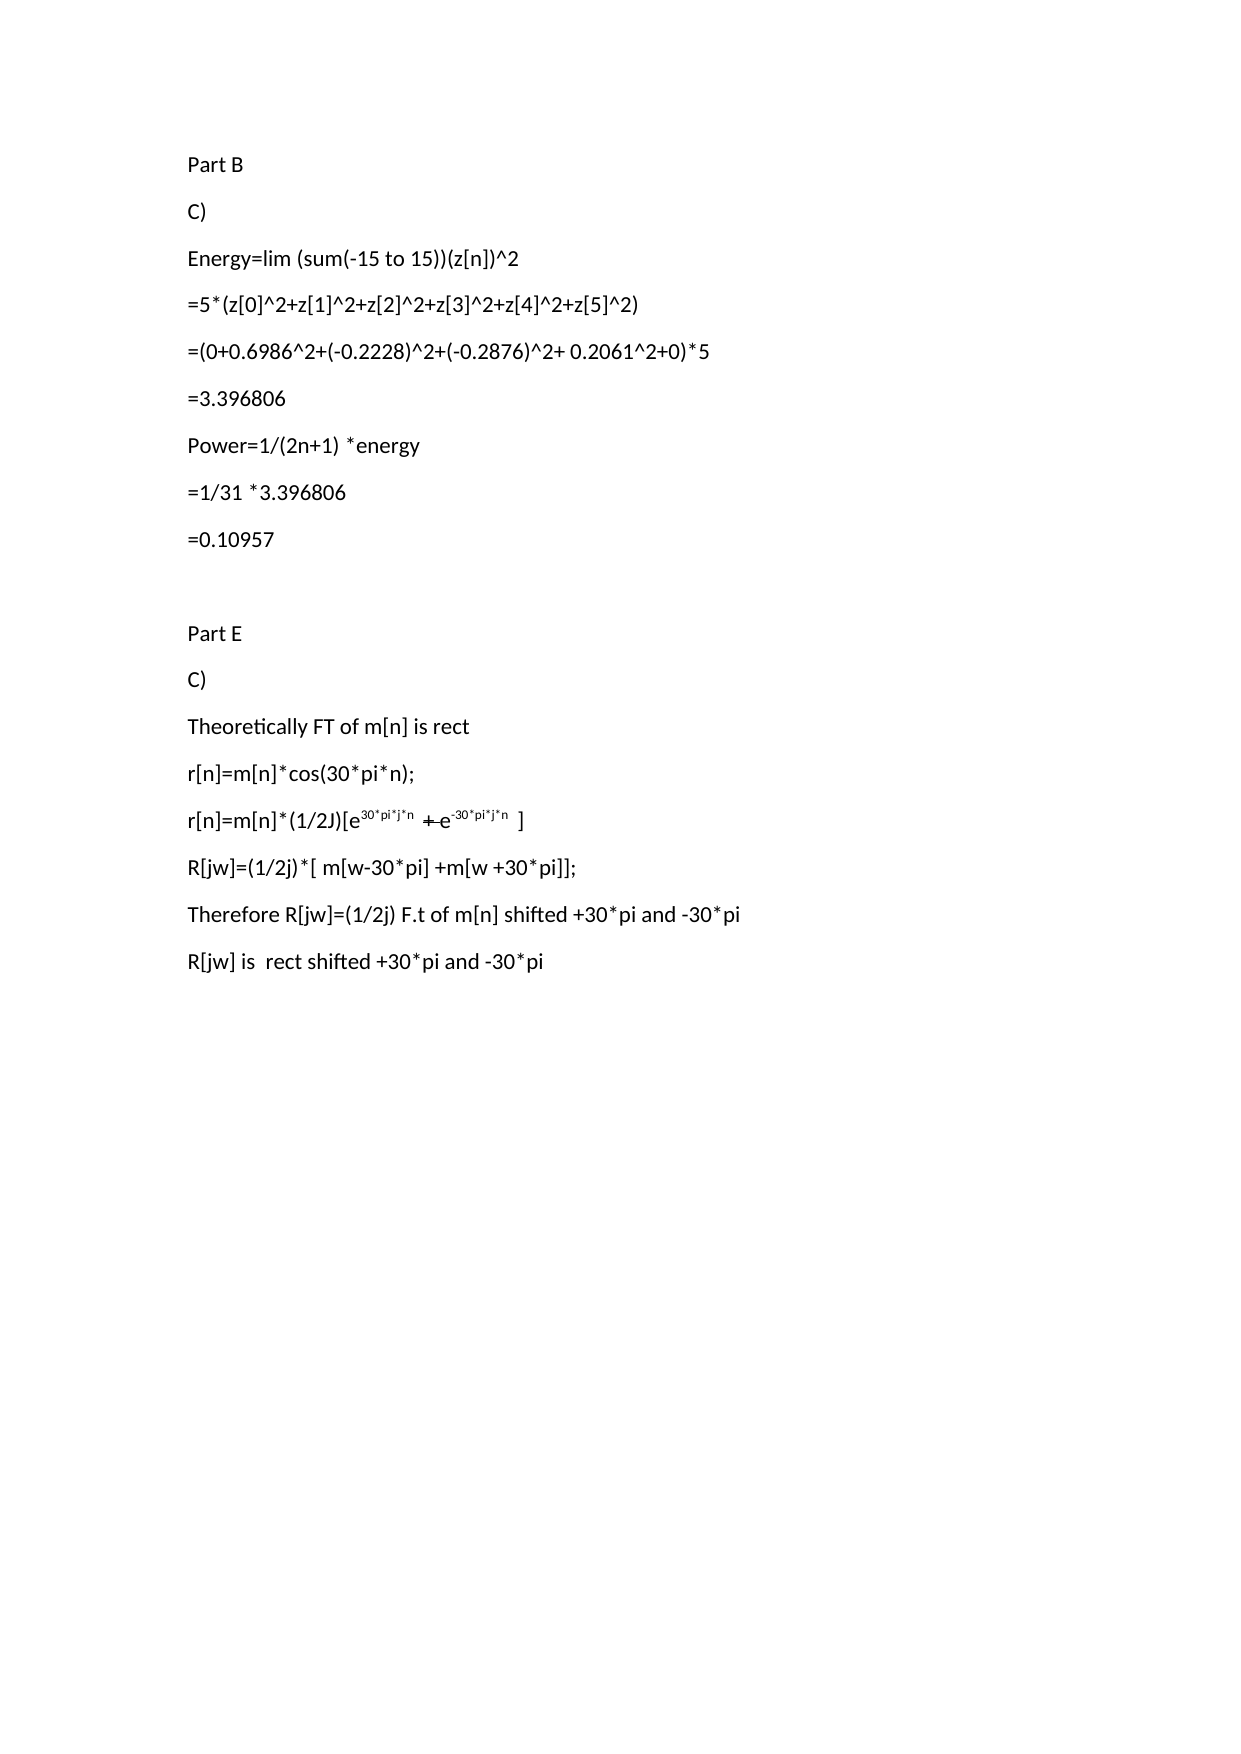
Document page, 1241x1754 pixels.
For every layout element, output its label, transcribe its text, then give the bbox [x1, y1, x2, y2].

text =(0+0.6986^2+(-0.2228)^2+(-0.2876)^2+ 0.2061^2+0)*5 [187, 337, 1053, 366]
text R[jw] is rect shifted +30*pi and -30*pi [187, 947, 1053, 975]
text =3.396806 [187, 384, 1053, 412]
text r[n]=m[n]*cos(30*pi*n); [187, 759, 1053, 787]
text Energy=lim (sum(-15 to 15))(z[n])^2 [187, 244, 1053, 272]
text Part B [187, 150, 1053, 178]
text R[jw]=(1/2j)*[ m[w-30*pi] +m[w +30*pi]]; [187, 853, 1053, 881]
text =5*(z[0]^2+z[1]^2+z[2]^2+z[3]^2+z[4]^2+z[5]^2) [187, 291, 1053, 319]
text =0.10957 [187, 525, 1053, 553]
text Power=1/(2n+1) *energy [187, 431, 1053, 459]
text Theoretically FT of m[n] is rect [187, 712, 1053, 741]
text =1/31 *3.396806 [187, 478, 1053, 506]
text r[n]=m[n]*(1/2J)[e30*pi*j*n + e-30*pi*j*n ] [187, 806, 1053, 834]
text Therefore R[jw]=(1/2j) F.t of m[n] shifted +30*pi and -30*pi [187, 900, 1053, 928]
text C) [187, 666, 1053, 694]
text C) [187, 197, 1053, 225]
text Part E [187, 619, 1053, 647]
